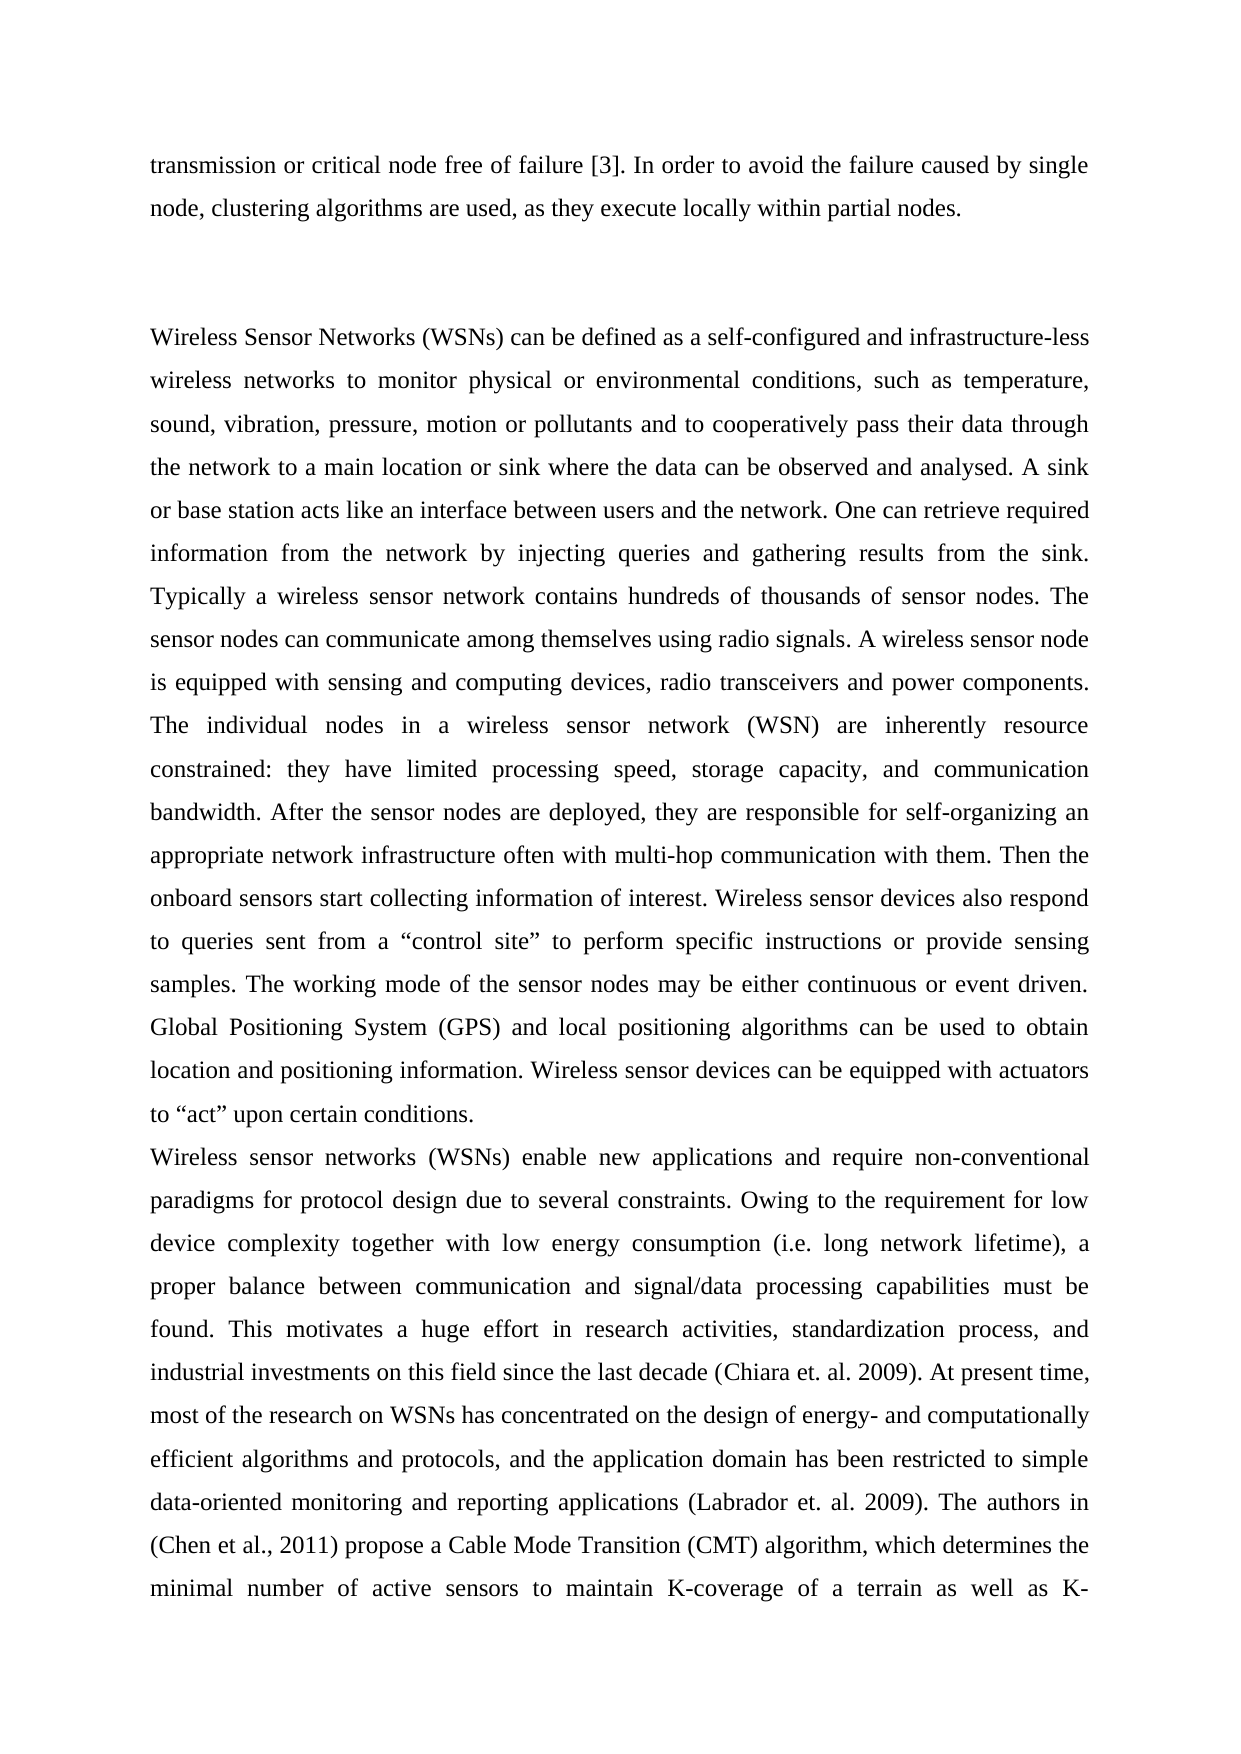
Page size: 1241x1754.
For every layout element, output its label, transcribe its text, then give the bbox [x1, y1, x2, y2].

text Wireless Sensor Networks (WSNs) can be defined as a self-configured and infrastructure-less wireless networks to monitor physical or environmental conditions, such as temperature, sound, vibration, pressure, motion or pollutants and to cooperatively pass their data through the network to a main location or sink where the data can be observed and analysed. A sink or base station acts like an interface between users and the network. One can retrieve required information from the network by injecting queries and gathering results from the sink. Typically a wireless sensor network contains hundreds of thousands of sensor nodes. The sensor nodes can communicate among themselves using radio signals. A wireless sensor node is equipped with sensing and computing devices, radio transceivers and power components. The individual nodes in a wireless sensor network (WSN) are inherently resource constrained: they have limited processing speed, storage capacity, and communication bandwidth. After the sensor nodes are deployed, they are responsible for self-organizing an appropriate network infrastructure often with multi-hop communication with them. Then the onboard sensors start collecting information of interest. Wireless sensor devices also respond to queries sent from a “control site” to perform specific instructions or provide sensing samples. The working mode of the sensor nodes may be either continuous or event driven. Global Positioning System (GPS) and local positioning algorithms can be used to obtain location and positioning information. Wireless sensor devices can be equipped with actuators to “act” upon certain conditions. [150, 322, 1090, 1127]
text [150, 1142, 1090, 1602]
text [150, 150, 1090, 222]
